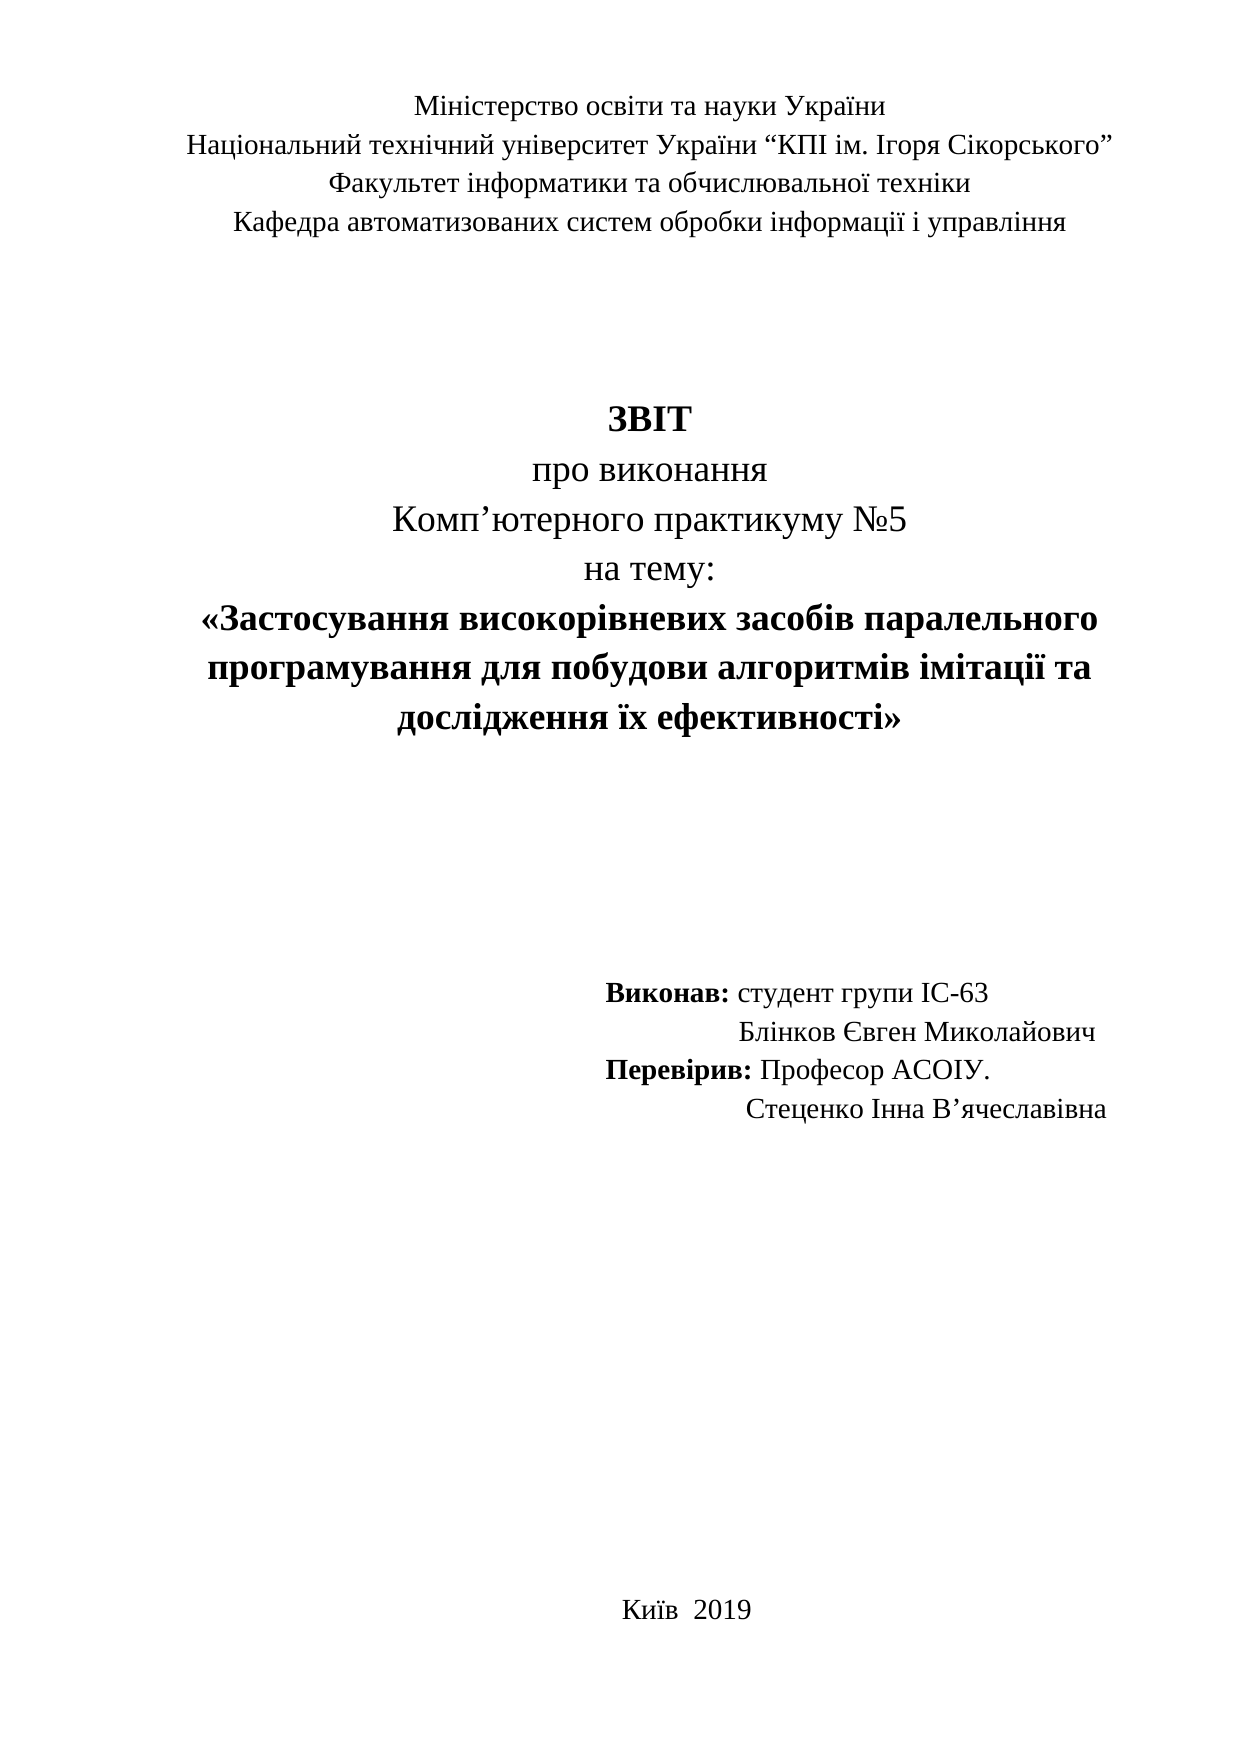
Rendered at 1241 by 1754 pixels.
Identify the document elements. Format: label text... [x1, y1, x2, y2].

text про виконання [148, 446, 1152, 489]
text Комп’ютерного практикуму №5 [148, 496, 1152, 539]
text Київ 2019 [148, 1592, 1152, 1625]
text Факультет інформатики та обчислювальної техніки [148, 166, 1152, 199]
text Міністерство освіти та науки України [148, 88, 1152, 122]
text Виконав: студент групи ІС-63 [605, 975, 1152, 1009]
text Національний технічний університет України “КПІ ім. Ігоря Сікорського” [148, 127, 1152, 161]
text Перевірив: Професор АСОІУ. [605, 1052, 1152, 1086]
text ЗВІТ [148, 397, 1152, 440]
text Блінков Євген Миколайович [738, 1014, 1152, 1047]
text на тему: [148, 546, 1152, 589]
text «Застосування високорівневих засобів паралельного програмування для побудови алгоритмів імітації та дослідження їх ефективності» [148, 595, 1152, 737]
text Стеценко Інна В’ячеславівна [738, 1091, 1152, 1124]
text Кафедра автоматизованих систем обробки інформації і управління [148, 204, 1152, 238]
